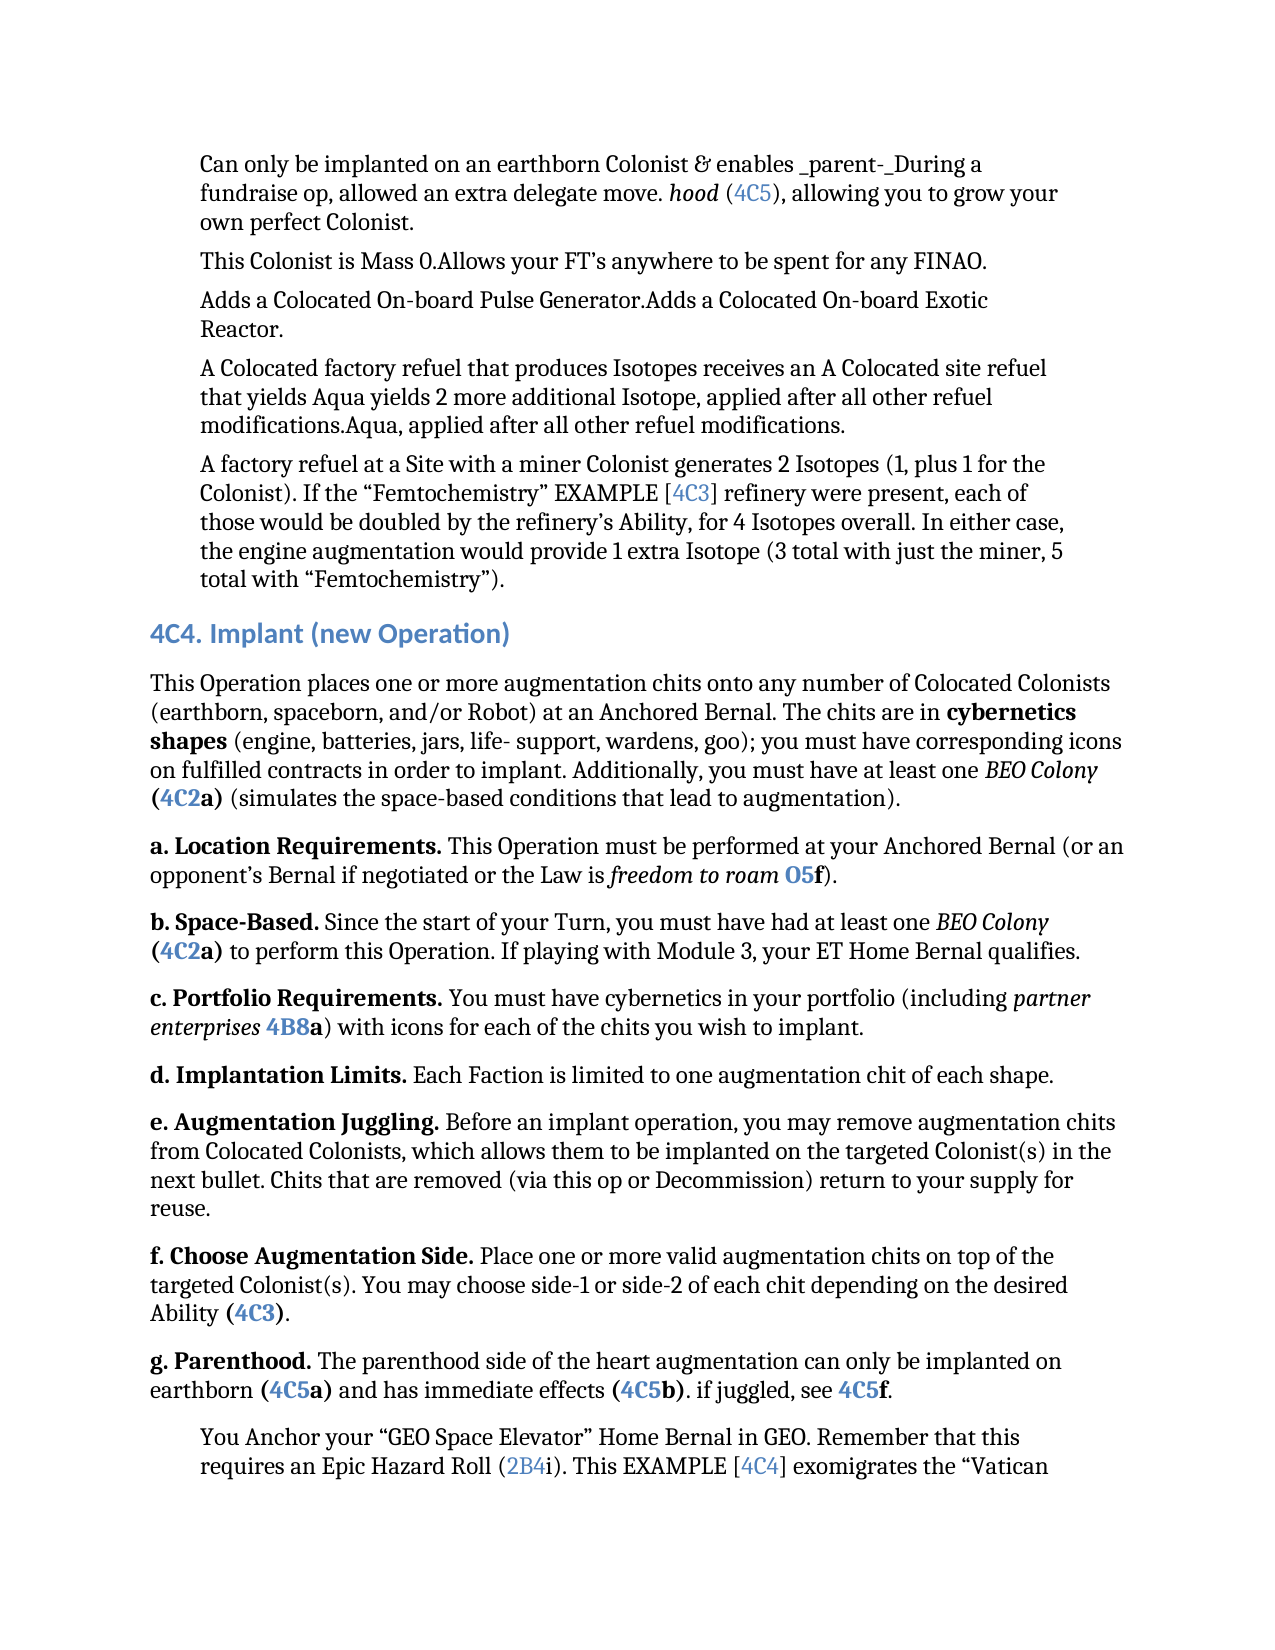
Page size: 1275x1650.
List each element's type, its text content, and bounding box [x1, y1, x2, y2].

text g. Parenthood. The parenthood side of the heart augmentation can only be implanted on earthborn (4C5a) and has immediate effects (4C5b). if juggled, see 4C5f. [150, 1347, 1125, 1404]
text c. Portfolio Requirements. You must have cybernetics in your portfolio (including partner enterprises 4B8a) with icons for each of the chits you wish to implant. [150, 984, 1125, 1042]
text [200, 1423, 1075, 1481]
text d. Implantation Limits. Each Faction is limited to one augmentation chit of each shape. [150, 1061, 1125, 1089]
text This Colonist is Mass 0.Allows your FT’s anywhere to be spent for any FINAO. [200, 247, 1075, 275]
text e. Augmentation Juggling. Before an implant operation, you may remove augmentation chits from Colocated Colonists, which allows them to be implanted on the targeted Colonist(s) in the next bullet. Chits that are removed (via this op or Decommission) return to your supply for reuse. [150, 1108, 1125, 1223]
subtitle 4C4. Implant (new Operation) [150, 615, 1125, 651]
text Can only be implanted on an earthborn Colonist & enables _parent-_During a fundraise op, allowed an extra delegate move. hood (4C5), allowing you to grow your own perfect Colonist. [200, 150, 1075, 236]
text f. Choose Augmentation Side. Place one or more valid augmentation chits on top of the targeted Colonist(s). You may choose side-1 or side-2 of each chit depending on the desired Ability (4C3). [150, 1242, 1125, 1328]
text Adds a Colocated On-board Pulse Generator.Adds a Colocated On-board Exotic Reactor. [200, 286, 1075, 343]
text A Colocated factory refuel that produces Isotopes receives an A Colocated site refuel that yields Aqua yields 2 more additional Isotope, applied after all other refuel modifications.Aqua, applied after all other refuel modifications. [200, 354, 1075, 440]
text b. Space-Based. Since the start of your Turn, you must have had at least one BEO Colony (4C2a) to perform this Operation. If playing with Module 3, your ET Home Bernal qualifies. [150, 908, 1125, 966]
text a. Location Requirements. This Operation must be performed at your Anchored Bernal (or an opponent’s Bernal if negotiated or the Law is freedom to roam O5f). [150, 832, 1125, 889]
text This Operation places one or more augmentation chits onto any number of Colocated Colonists (earthborn, spaceborn, and/or Robot) at an Anchored Bernal. The chits are in cybernetics shapes (engine, batteries, jars, life- support, wardens, goo); you must have corresponding icons on fulfilled contracts in order to implant. Additionally, you must have at least one BEO Colony (4C2a) (simulates the space-based conditions that lead to augmentation). [150, 669, 1125, 813]
text A factory refuel at a Site with a miner Colonist generates 2 Isotopes (1, plus 1 for the Colonist). If the “Femtochemistry” EXAMPLE [4C3] refinery were present, each of those would be doubled by the refinery’s Ability, for 4 Isotopes overall. In either case, the engine augmentation would provide 1 extra Isotope (3 total with just the miner, 5 total with “Femtochemistry”). [200, 450, 1075, 594]
